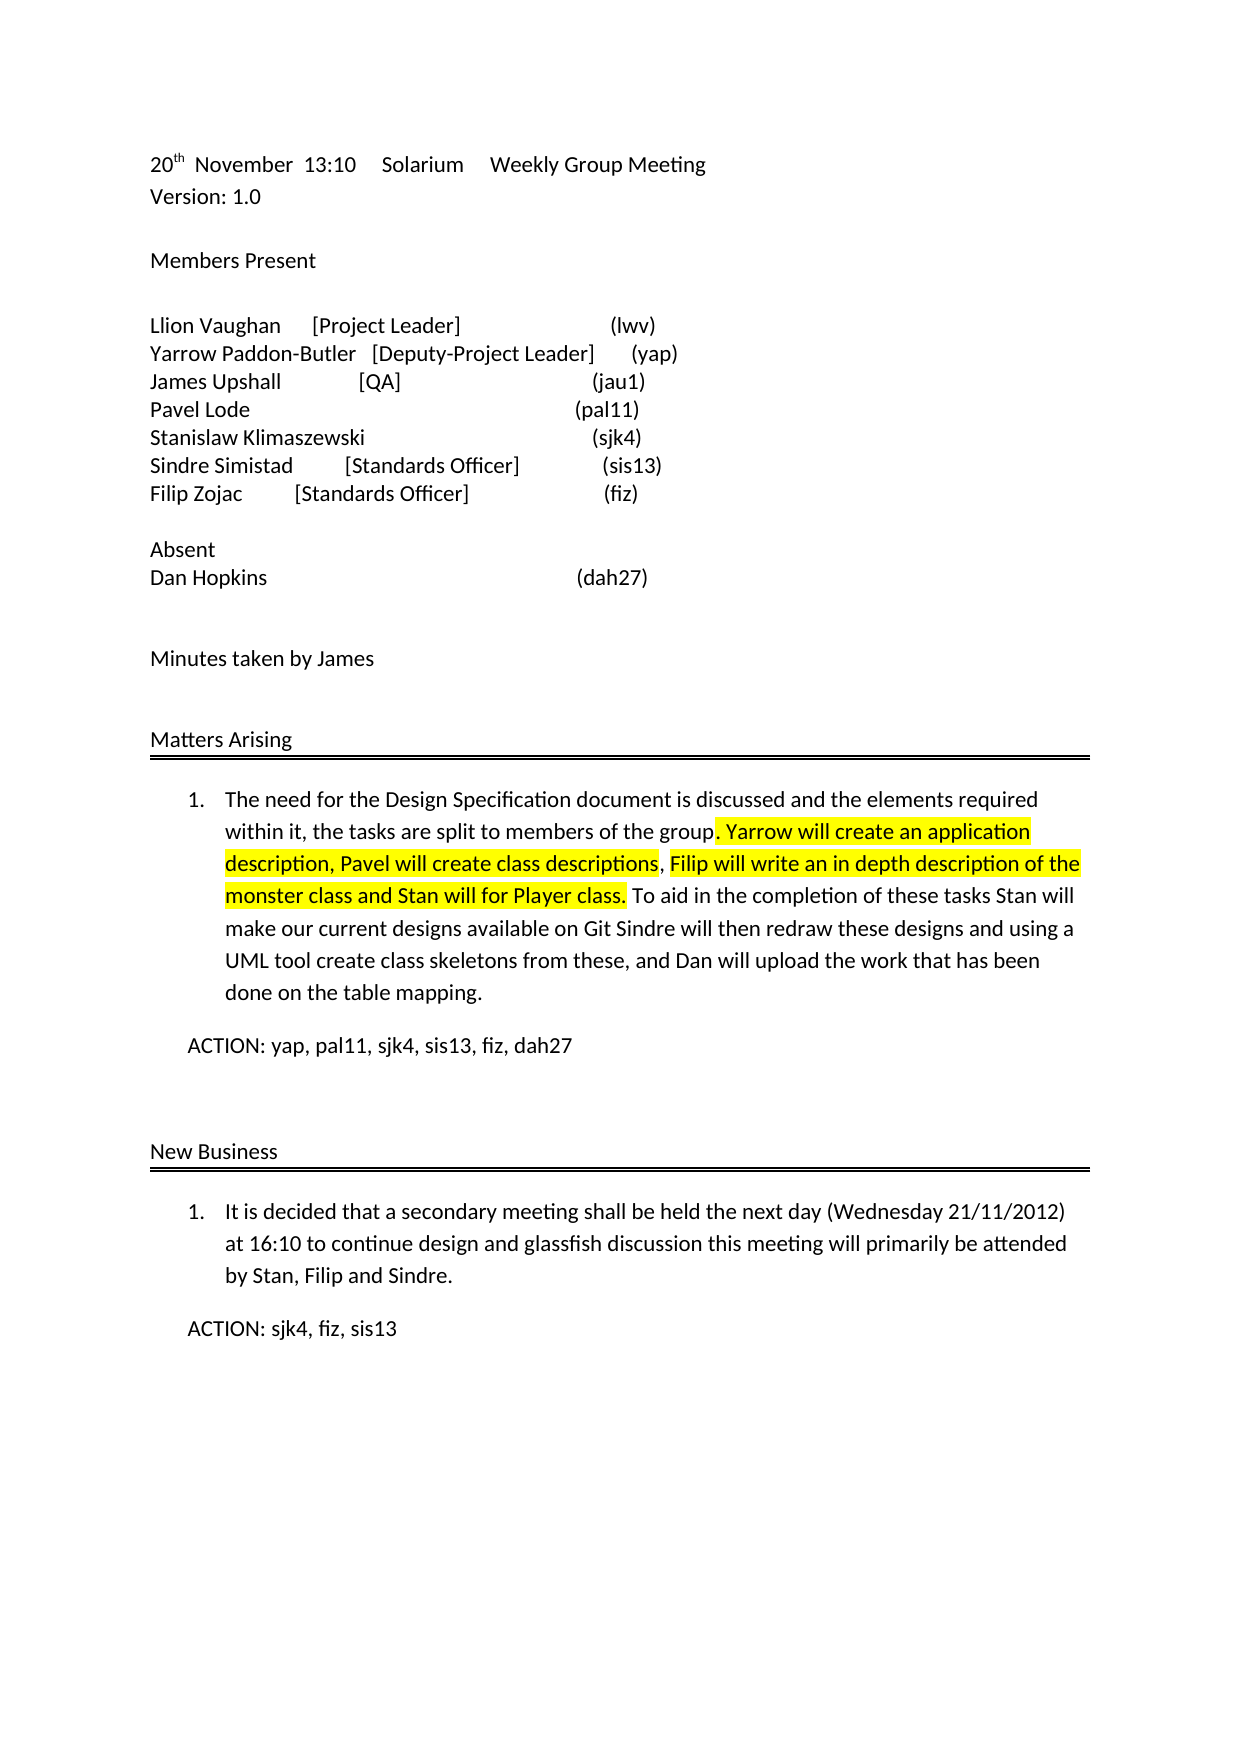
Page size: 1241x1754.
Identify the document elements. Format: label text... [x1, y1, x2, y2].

text James Upshall [QA] (jau1) [150, 367, 1090, 395]
text Llion Vaughan [Project Leader] (lwv) [150, 311, 1090, 339]
text ACTION: yap, pal11, sjk4, sis13, fiz, dah27 [187, 1031, 1090, 1059]
text New Business [150, 1137, 1090, 1167]
text ACTION: sjk4, fiz, sis13 [187, 1314, 1090, 1342]
text Pavel Lode (pal11) [150, 395, 1090, 423]
text Dan Hopkins (dah27) [150, 563, 1090, 591]
list It is decided that a secondary meeting shall be held the next day (Wednesday 21/11/2012) at 16:10 to continue design and glassfish discussion this meeting will primarily be attended by Stan, Filip and Sindre. [187, 1197, 1090, 1289]
text Yarrow Paddon-Butler [Deputy-Project Leader] (yap) [150, 339, 1090, 367]
list The need for the Design Specification document is discussed and the elements required within it, the tasks are split to members of the group. Yarrow will create an application description, Pavel will create class descriptions, Filip will write an in depth description of the monster class and Stan will for Player class. To aid in the completion of these tasks Stan will make our current designs available on Git Sindre will then redraw these designs and using a UML tool create class skeletons from these, and Dan will upload the work that has been done on the table mapping. [187, 785, 1090, 1006]
text Absent [150, 535, 1090, 563]
text Stanislaw Klimaszewski (sjk4) [150, 423, 1090, 451]
text Version: 1.0 [150, 182, 1090, 210]
text Members Present [150, 247, 1090, 274]
text Sindre Simistad [Standards Officer] (sis13) [150, 451, 1090, 479]
text 20th November 13:10 Solarium Weekly Group Meeting [150, 150, 1090, 178]
text Matters Arising [150, 725, 1090, 755]
text Minutes taken by James [150, 644, 1090, 672]
text Filip Zojac [Standards Officer] (fiz) [150, 479, 1090, 507]
